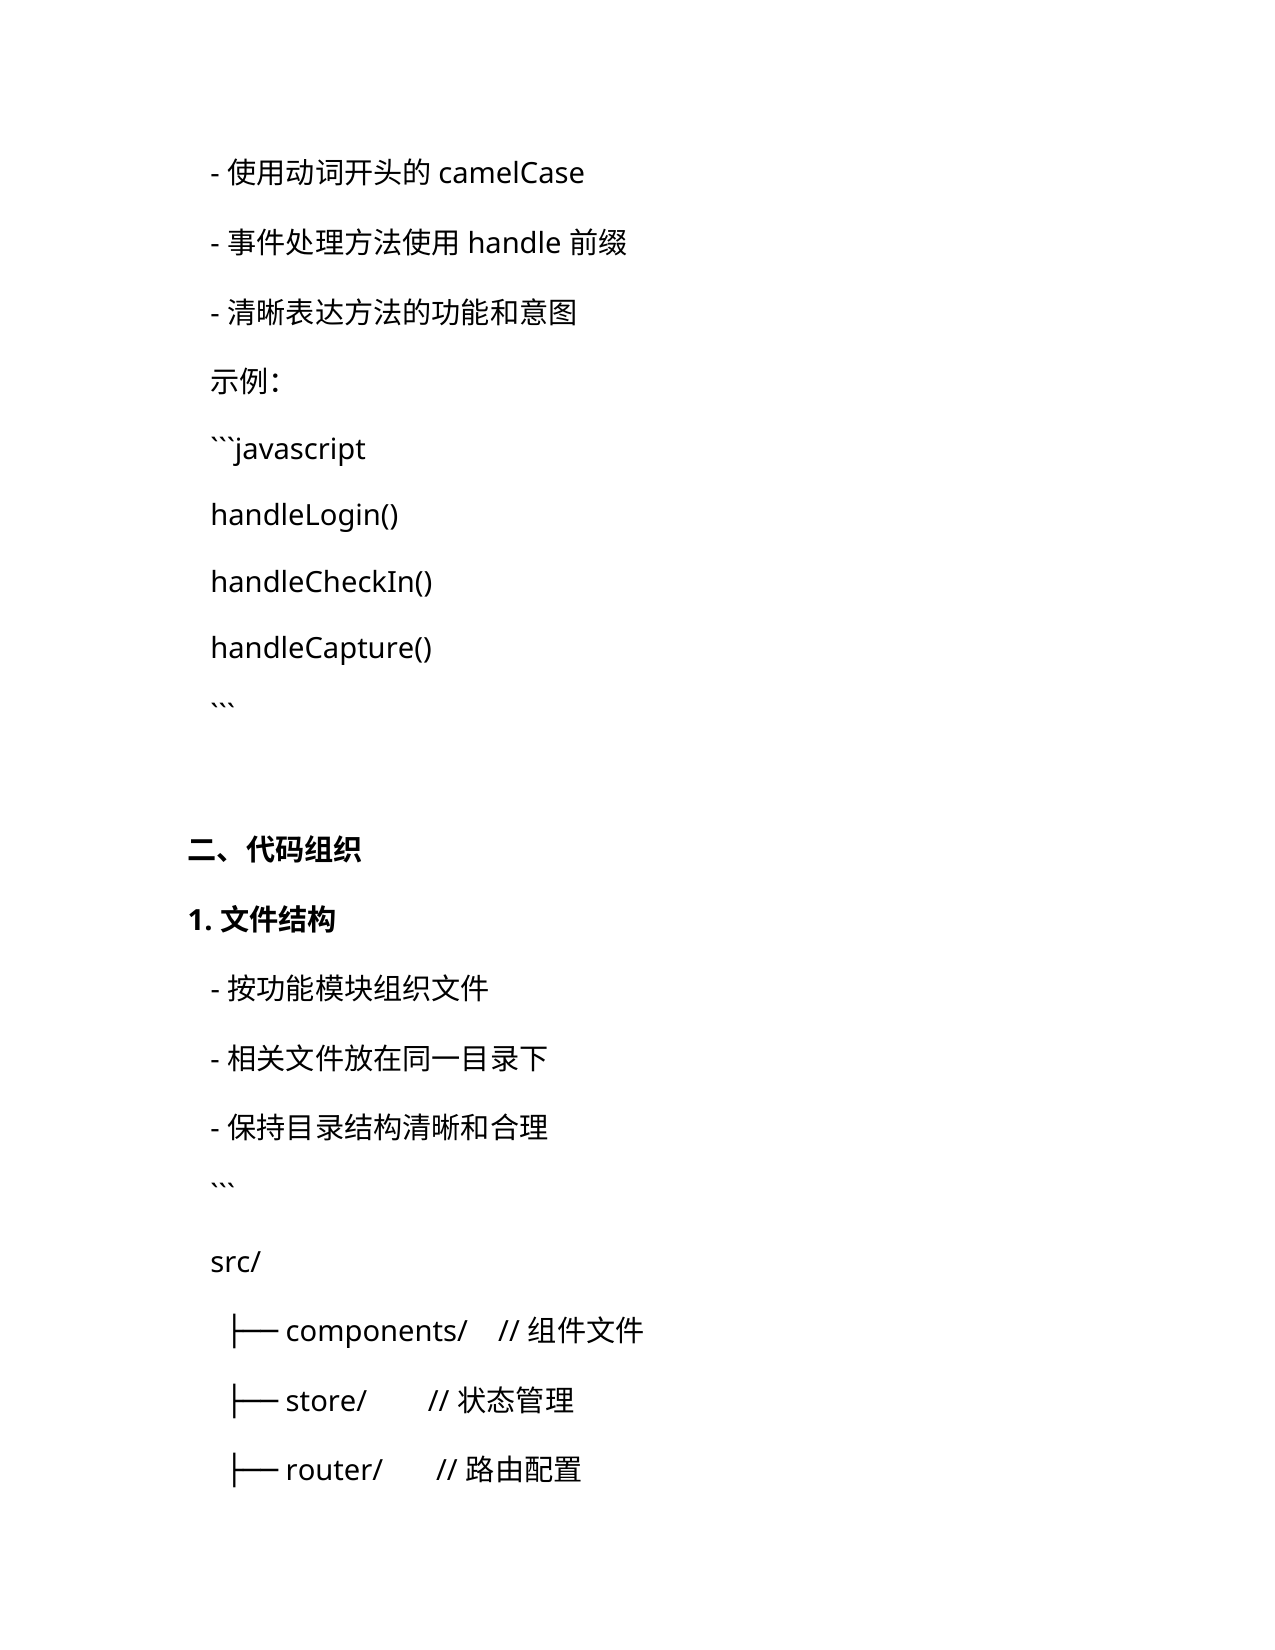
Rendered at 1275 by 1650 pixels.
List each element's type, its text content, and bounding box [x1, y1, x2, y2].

text ├── router/ // 路由配置 [187, 1447, 1087, 1489]
text - 保持目录结构清晰和合理 [187, 1105, 1087, 1147]
text handleCapture() [187, 628, 1087, 667]
text ``` [187, 1175, 1087, 1214]
text ``` [187, 694, 1087, 734]
text ├── components/ // 组件文件 [187, 1308, 1087, 1350]
text 二、代码组织 [187, 827, 1087, 869]
text - 事件处理方法使用 handle 前缀 [187, 219, 1087, 262]
text handleCheckIn() [187, 561, 1087, 601]
text ```javascript [187, 428, 1087, 468]
text 示例： [187, 359, 1087, 401]
text - 相关文件放在同一目录下 [187, 1036, 1087, 1078]
text - 使用动词开头的 camelCase [187, 150, 1087, 192]
text 1. 文件结构 [187, 896, 1087, 939]
text src/ [187, 1241, 1087, 1281]
text - 按功能模块组织文件 [187, 966, 1087, 1008]
text ├── store/ // 状态管理 [187, 1377, 1087, 1419]
text - 清晰表达方法的功能和意图 [187, 289, 1087, 332]
text handleLogin() [187, 495, 1087, 534]
